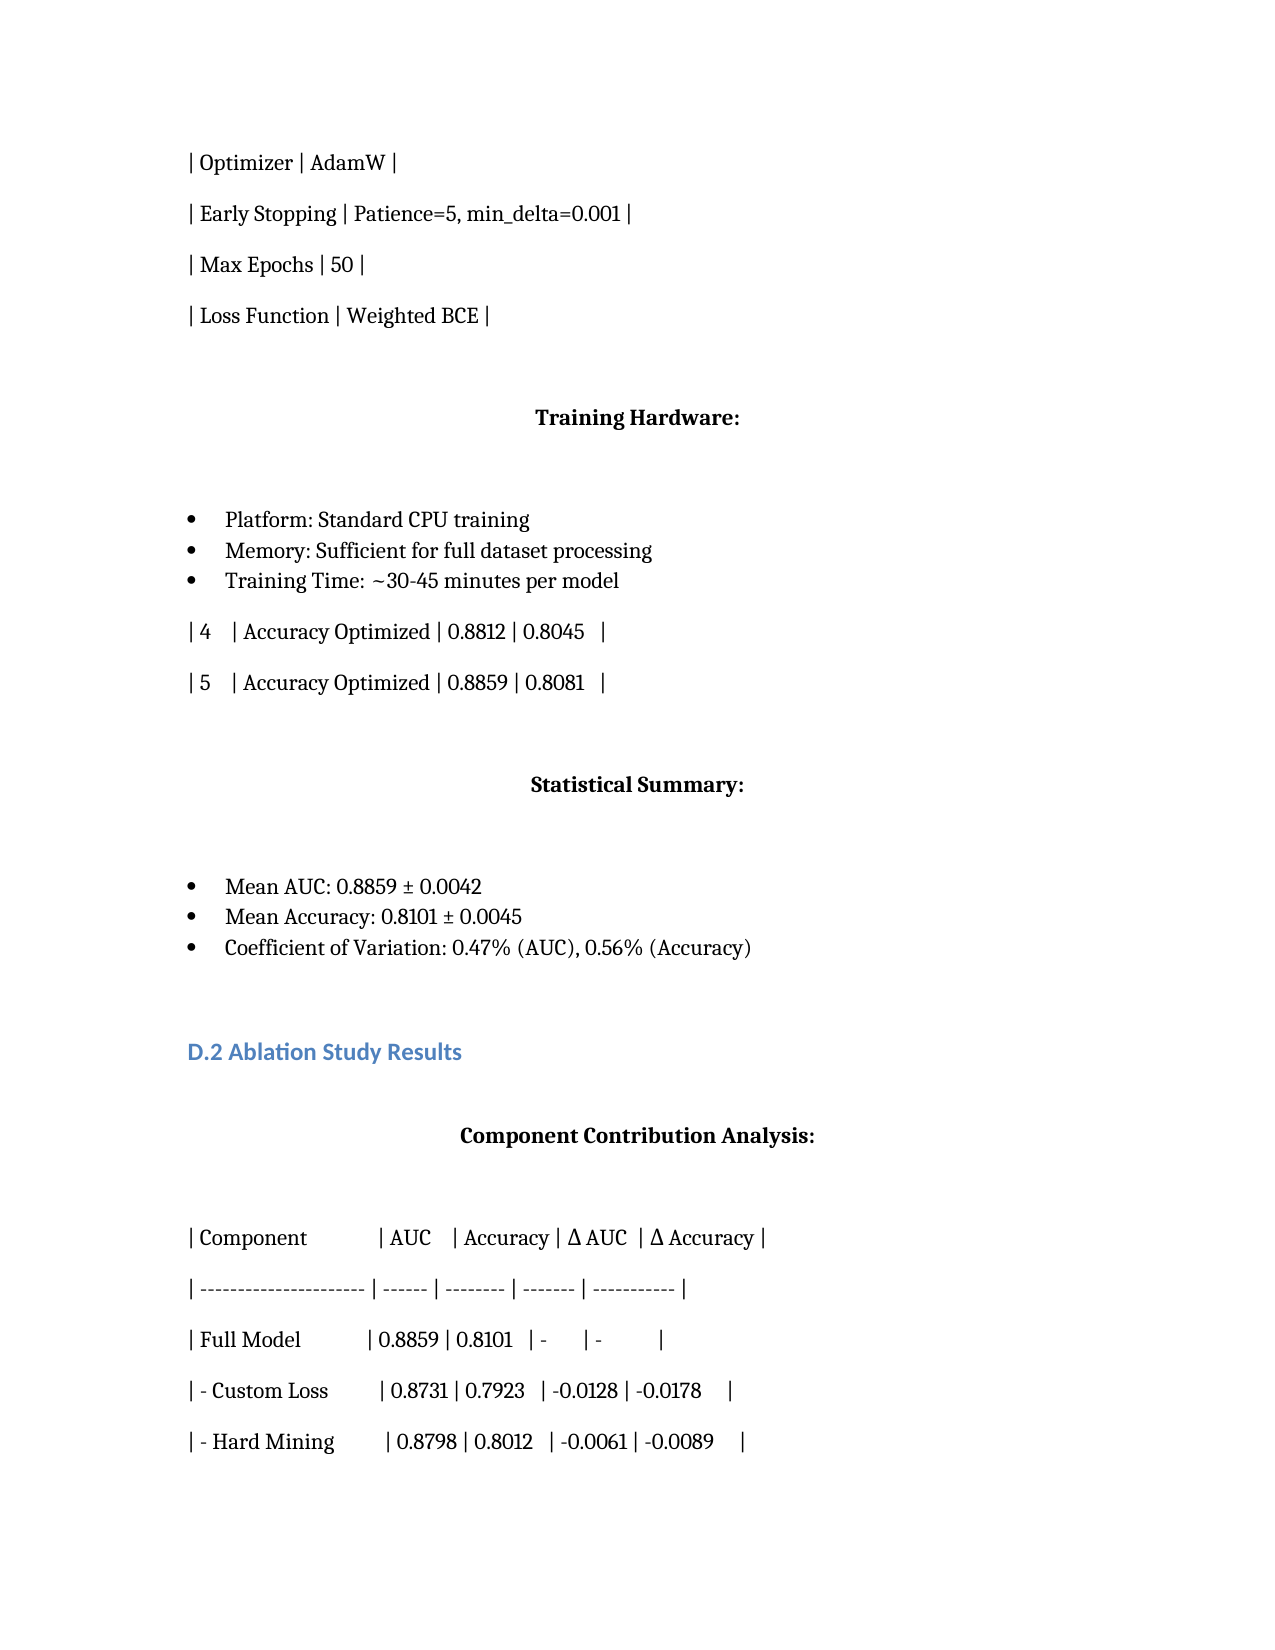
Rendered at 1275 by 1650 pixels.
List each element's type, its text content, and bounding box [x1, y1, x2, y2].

text | ---------------------- | ------ | -------- | ------- | ----------- | [187, 1276, 1087, 1302]
subtitle D.2 Ablation Study Results [187, 1036, 1087, 1067]
list Mean AUC: 0.8859 ± 0.0042 [187, 874, 1087, 900]
text Training Hardware: [187, 405, 1087, 432]
list Memory: Sufficient for full dataset processing [187, 537, 1087, 564]
text Statistical Summary: [187, 772, 1087, 798]
text | Component | AUC | Accuracy | Δ AUC | Δ Accuracy | [187, 1224, 1087, 1251]
list Coefficient of Variation: 0.47% (AUC), 0.56% (Accuracy) [187, 934, 1087, 961]
list Platform: Standard CPU training [187, 507, 1087, 534]
text | - Custom Loss | 0.8731 | 0.7923 | -0.0128 | -0.0178 | [187, 1378, 1087, 1404]
text | Loss Function | Weighted BCE | [187, 303, 1087, 329]
text | Early Stopping | Patience=5, min_delta=0.001 | [187, 201, 1087, 227]
text | 5 | Accuracy Optimized | 0.8859 | 0.8081 | [187, 670, 1087, 696]
text | 4 | Accuracy Optimized | 0.8812 | 0.8045 | [187, 619, 1087, 645]
list Training Time: ~30-45 minutes per model [187, 568, 1087, 594]
list Mean Accuracy: 0.8101 ± 0.0045 [187, 904, 1087, 931]
text | - Hard Mining | 0.8798 | 0.8012 | -0.0061 | -0.0089 | [187, 1429, 1087, 1455]
text Component Contribution Analysis: [187, 1122, 1087, 1149]
text | Optimizer | AdamW | [187, 150, 1087, 176]
text | Full Model | 0.8859 | 0.8101 | - | - | [187, 1327, 1087, 1353]
text | Max Epochs | 50 | [187, 252, 1087, 278]
